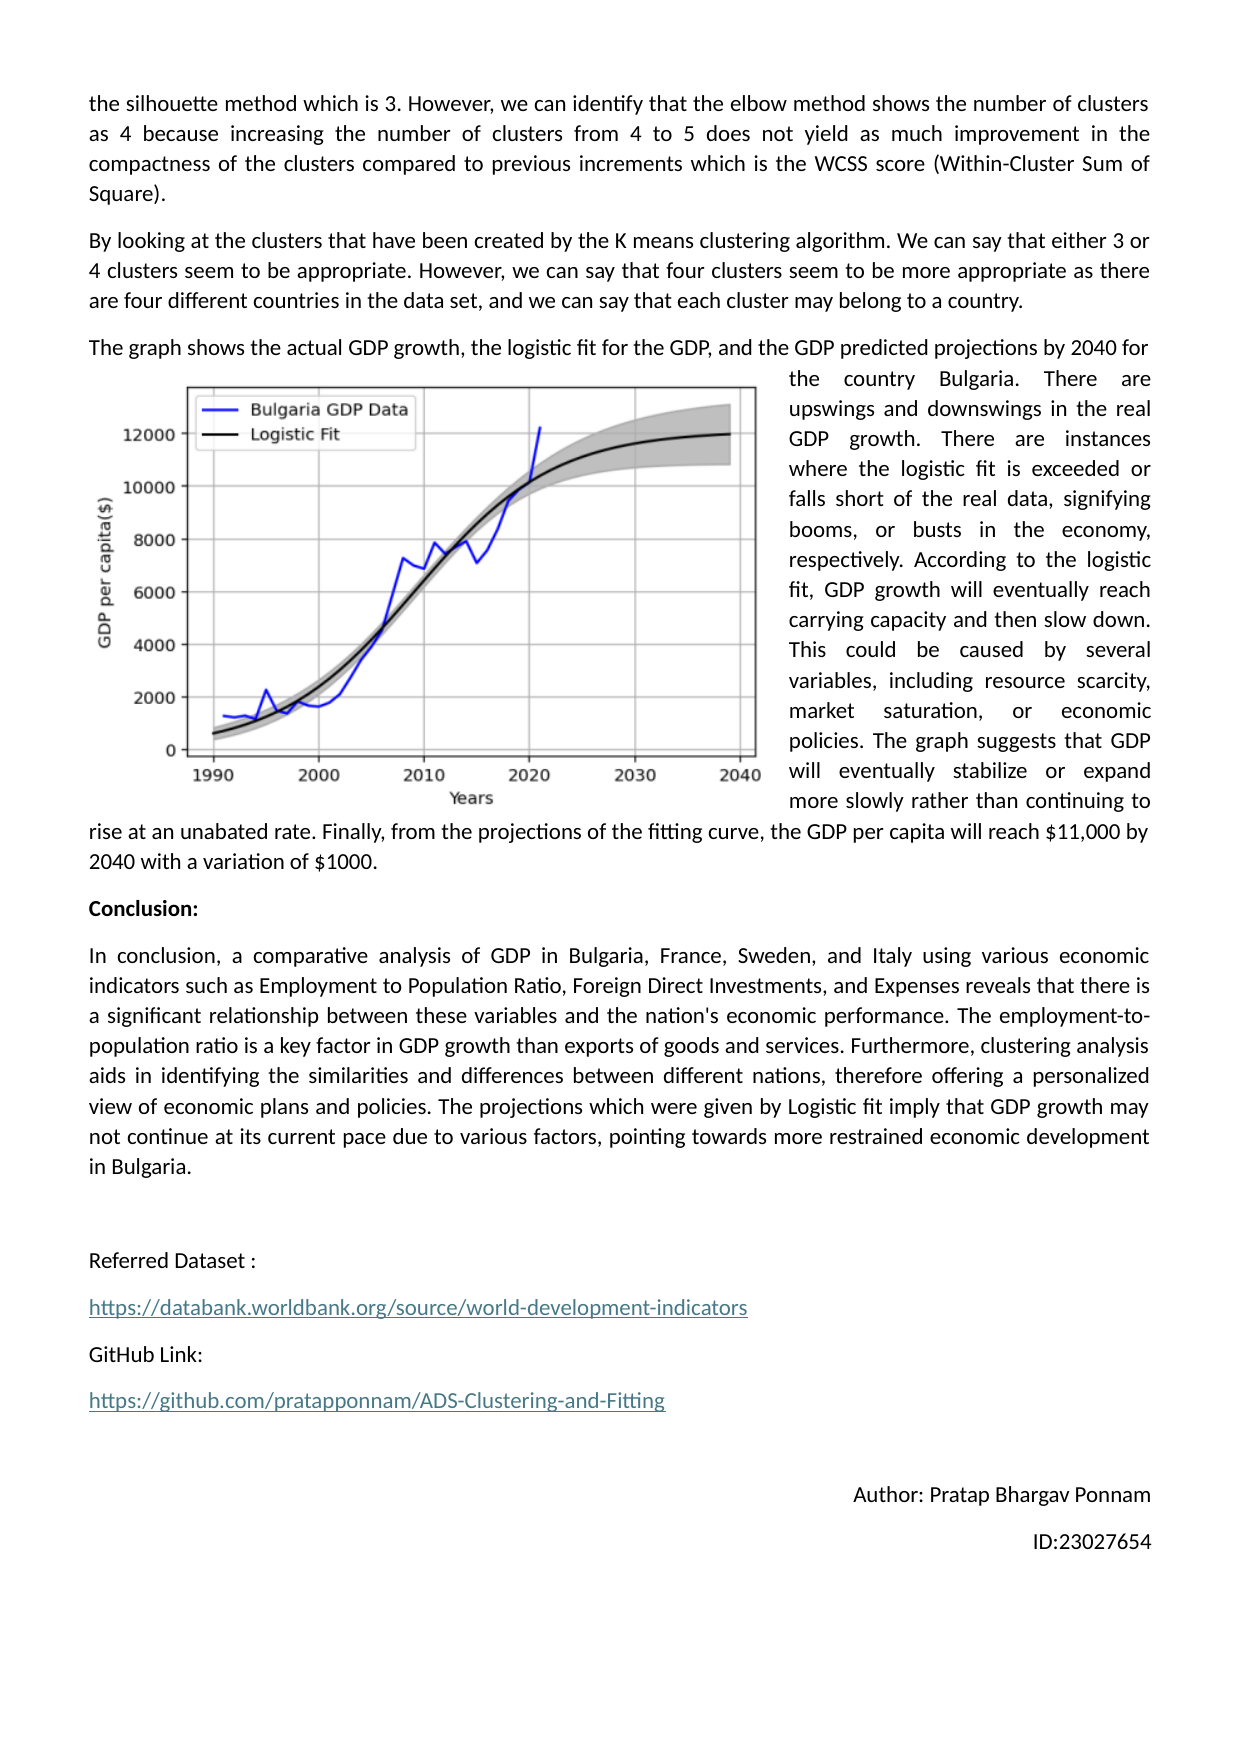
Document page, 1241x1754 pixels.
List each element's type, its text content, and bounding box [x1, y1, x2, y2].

picture [88, 377, 771, 813]
text Referred Dataset : [89, 1246, 1152, 1274]
text Clustering can be performed on the data to identify the groups of objects. It's an unsupervised classification. Here, we perform clustering between GDP and Expense as the correlation value is 0.05 which means the data points are scattered across the plot. This Graph depicts the Elbow plot of the dataset which is to determine the optimal number of clusters(k) for k-means clustering. Also, we have calculated the silhouette score which compares how close data points are within a cluster and the separation between clusters. In the graph, the red circle shows the cluster number given by the silhouette method which is 3. However, we can identify that the elbow method shows the number of clusters as 4 because increasing the number of clusters from 4 to 5 does not yield as much improvement in the compactness of the clusters compared to previous increments which is the WCSS score (Within-Cluster Sum of Square). [89, 89, 1152, 207]
text https://databank.worldbank.org/source/world-development-indicators [89, 1293, 1152, 1321]
text Author: Pratap Bhargav Ponnam [89, 1480, 1152, 1508]
text ID:23027654 [89, 1527, 1152, 1555]
text By looking at the clusters that have been created by the K means clustering algorithm. We can say that either 3 or 4 clusters seem to be appropriate. However, we can say that four clusters seem to be more appropriate as there are four different countries in the data set, and we can say that each cluster may belong to a country. [89, 226, 1152, 314]
text In conclusion, a comparative analysis of GDP in Bulgaria, France, Sweden, and Italy using various economic indicators such as Employment to Population Ratio, Foreign Direct Investments, and Expenses reveals that there is a significant relationship between these variables and the nation's economic performance. The employment-to-population ratio is a key factor in GDP growth than exports of goods and services. Furthermore, clustering analysis aids in identifying the similarities and differences between different nations, therefore offering a personalized view of economic plans and policies. The projections which were given by Logistic fit imply that GDP growth may not continue at its current pace due to various factors, pointing towards more restrained economic development in Bulgaria. [89, 941, 1152, 1180]
text Conclusion: [89, 894, 1152, 922]
text https://github.com/pratapponnam/ADS-Clustering-and-Fitting [89, 1387, 1152, 1414]
text GitHub Link: [89, 1340, 1152, 1368]
